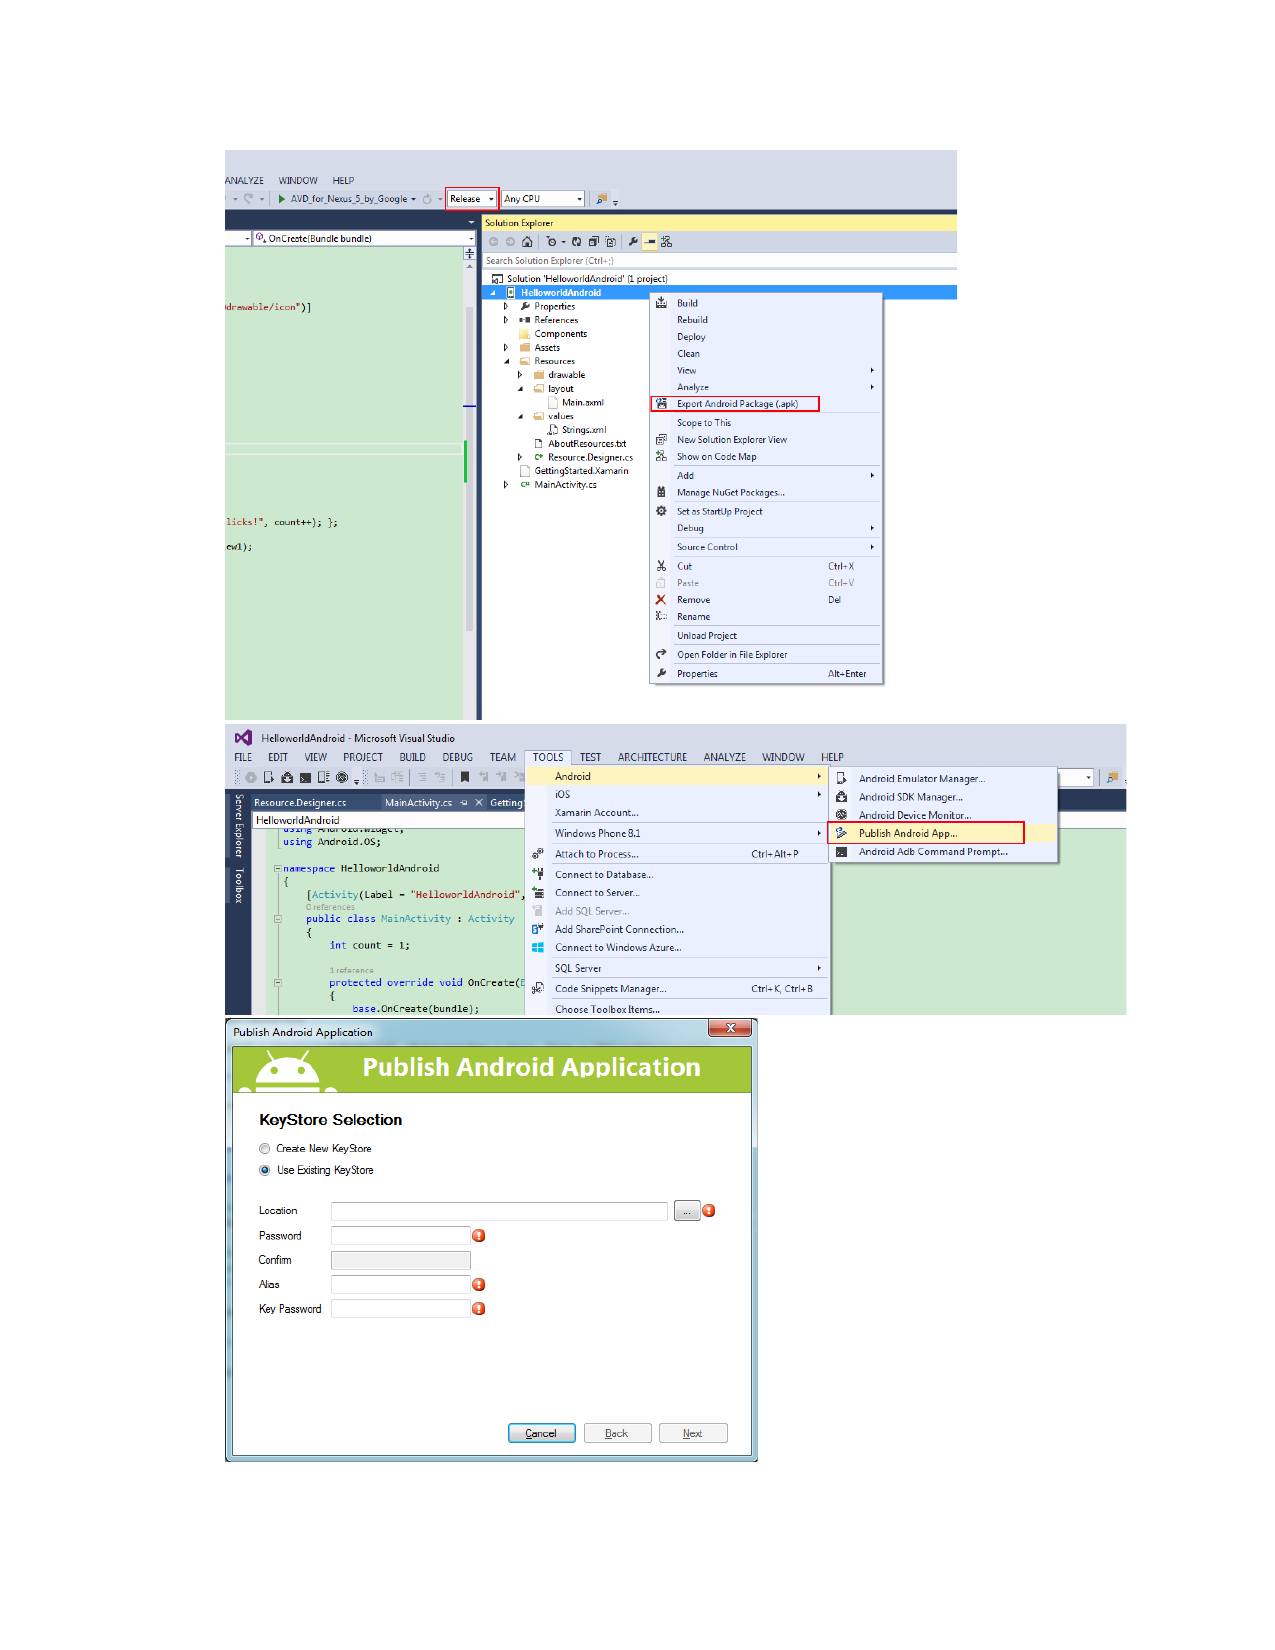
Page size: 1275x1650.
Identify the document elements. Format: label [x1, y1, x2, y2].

picture [225, 724, 1127, 1015]
picture [225, 1018, 758, 1462]
picture [225, 150, 958, 720]
